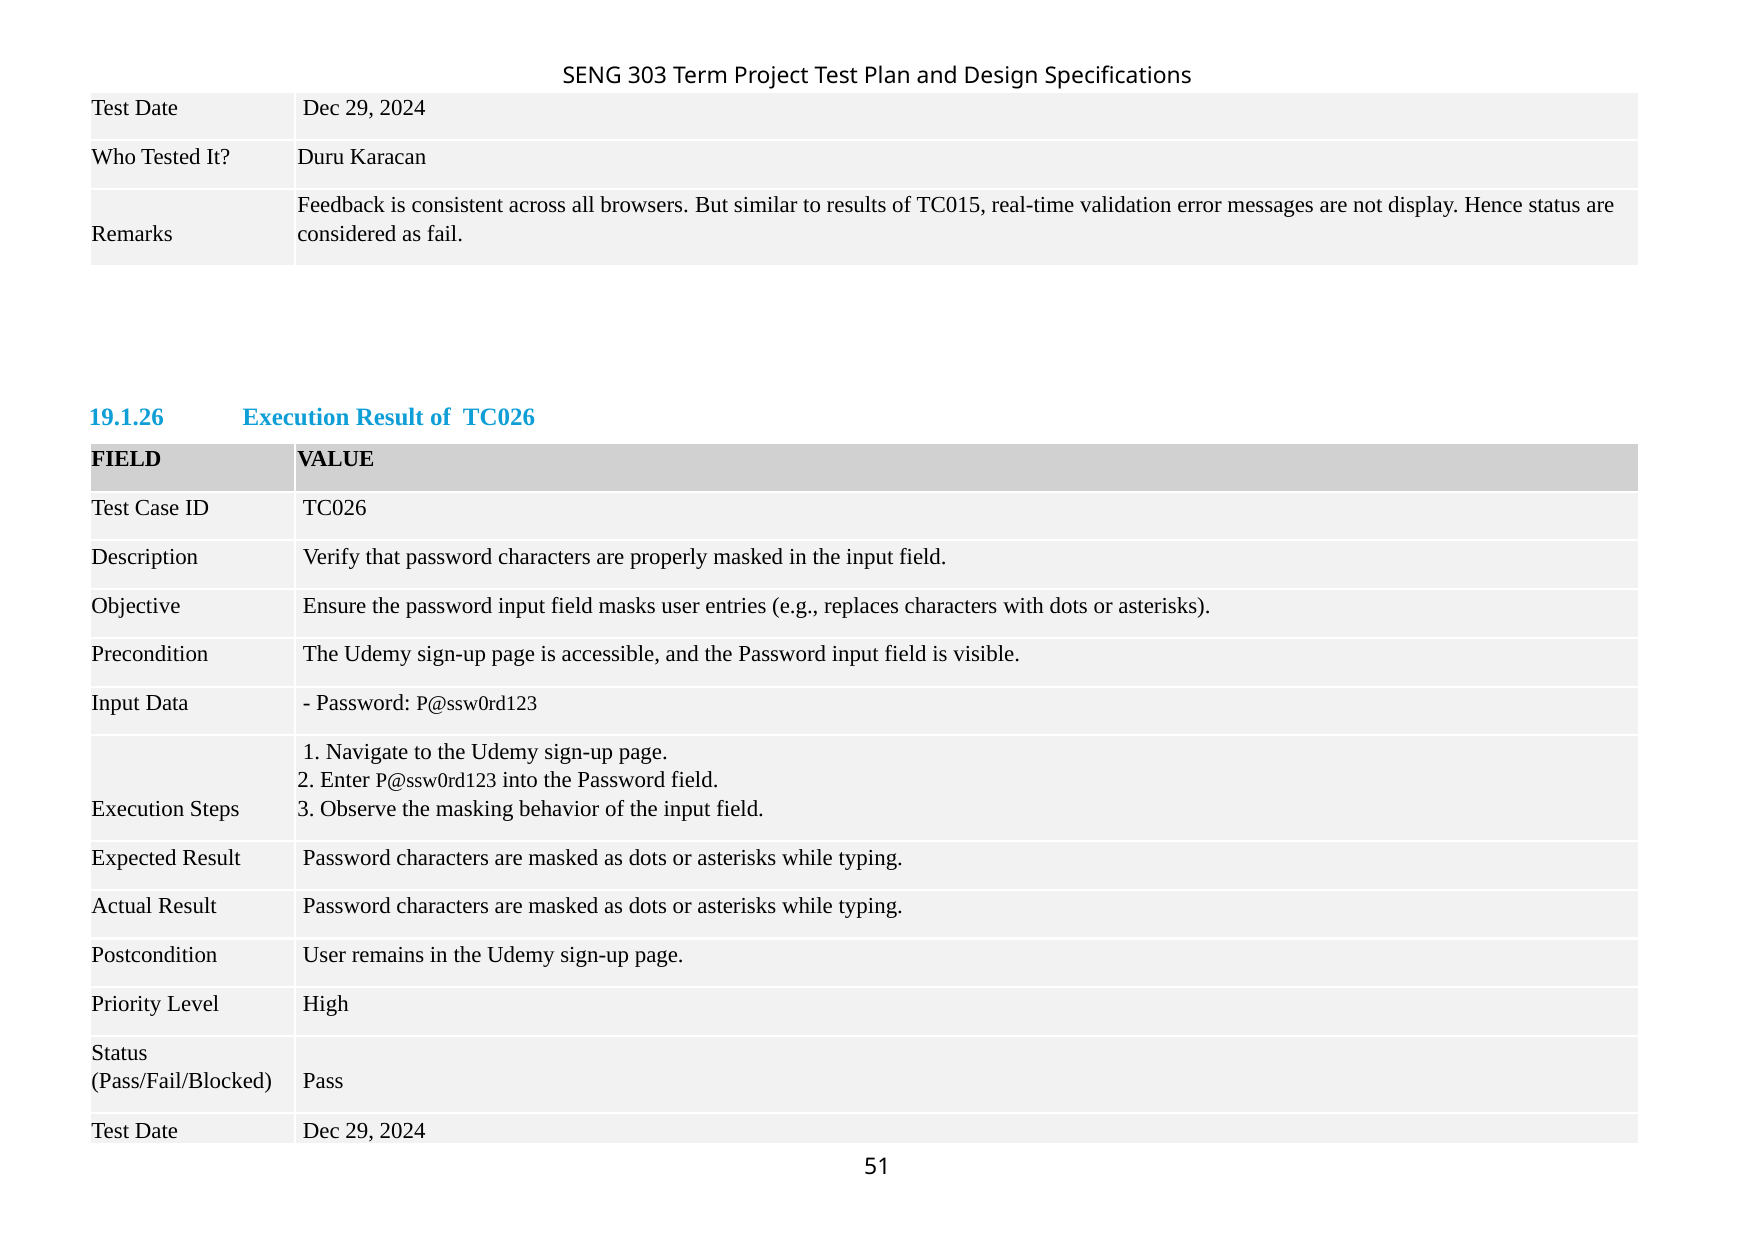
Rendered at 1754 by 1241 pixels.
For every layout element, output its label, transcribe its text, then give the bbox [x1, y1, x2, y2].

table_cell Remarks [91, 190, 294, 265]
table_cell Description [91, 541, 294, 588]
table_header VALUE [296, 444, 1638, 491]
table_cell Test Date [91, 93, 294, 139]
table_cell Status (Pass/Fail/Blocked) [91, 1037, 294, 1112]
table_cell High [296, 988, 1638, 1035]
table_cell Who Tested It? [91, 141, 294, 188]
table_cell Dec 29, 2024 [296, 93, 1638, 139]
table_cell - Password: P@ssw0rd123 [296, 688, 1638, 734]
table_header FIELD [91, 444, 294, 491]
table_cell The Udemy sign-up page is accessible, and the Password input field is visible. [296, 639, 1638, 686]
table_cell Postcondition [91, 940, 294, 986]
subtitle Execution Result of TC026 [89, 402, 1665, 431]
table_cell Password characters are masked as dots or asterisks while typing. [296, 891, 1638, 937]
table_cell Objective [91, 590, 294, 637]
table_cell Test Date [91, 1114, 294, 1143]
table_cell Input Data [91, 688, 294, 734]
table_cell Feedback is consistent across all browsers. But similar to results of TC015, real-time validation error messages are not display. Hence status are considered as fail. [296, 190, 1638, 265]
table_cell Verify that password characters are properly masked in the input field. [296, 541, 1638, 588]
table_cell Pass [296, 1037, 1638, 1112]
table_cell Actual Result [91, 891, 294, 937]
table_cell Priority Level [91, 988, 294, 1035]
table_cell TC026 [296, 493, 1638, 539]
table_cell Password characters are masked as dots or asterisks while typing. [296, 842, 1638, 889]
table_cell Execution Steps [91, 736, 294, 840]
table_cell Expected Result [91, 842, 294, 889]
table_cell Precondition [91, 639, 294, 686]
table_cell Ensure the password input field masks user entries (e.g., replaces characters with dots or asterisks). [296, 590, 1638, 637]
table_cell 1. Navigate to the Udemy sign-up page. 2. Enter P@ssw0rd123 into the Password field. 3. Observe the masking behavior of the input field. [296, 736, 1638, 840]
table_cell Test Case ID [91, 493, 294, 539]
table_cell Dec 29, 2024 [296, 1114, 1638, 1143]
table_cell Duru Karacan [296, 141, 1638, 188]
table_cell User remains in the Udemy sign-up page. [296, 940, 1638, 986]
